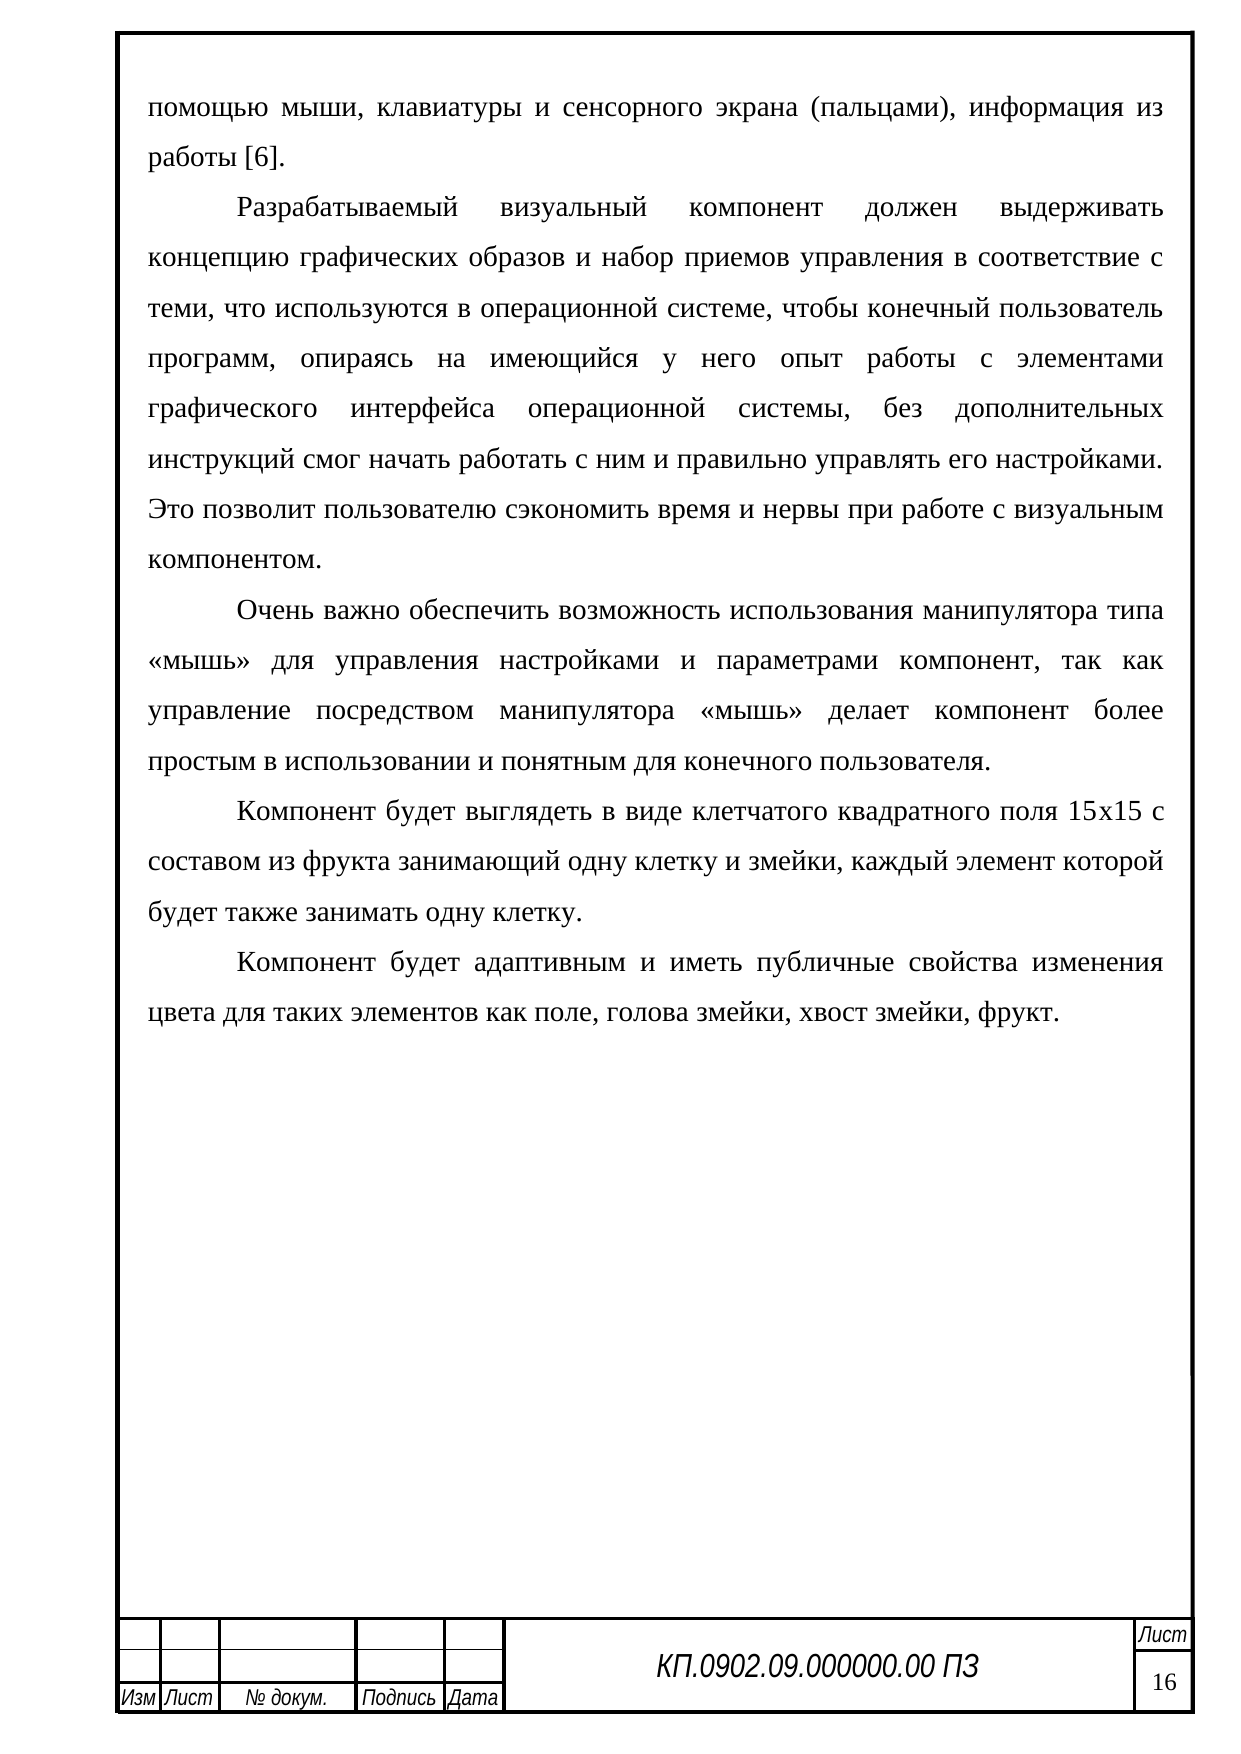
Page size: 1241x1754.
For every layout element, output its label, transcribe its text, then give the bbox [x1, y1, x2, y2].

text Разрабатываемый визуальный компонент должен выдерживать концепцию графических образов и набор приемов управления в соответствие с теми, что используются в операционной системе, чтобы конечный пользователь программ, опираясь на имеющийся у него опыт работы с элементами графического интерфейса операционной системы, без дополнительных инструкций смог начать работать с ним и правильно управлять его настройками. Это позволит пользователю сэкономить время и нервы при работе с визуальным компонентом. [148, 189, 1164, 575]
text Очень важно обеспечить возможность использования манипулятора типа «мышь» для управления настройками и параметрами компонент, так как управление посредством манипулятора «мышь» делает компонент более простым в использовании и понятным для конечного пользователя. [148, 592, 1164, 776]
text Компонент будет адаптивным и иметь публичные свойства изменения цвета для таких элементов как поле, голова змейки, хвост змейки, фрукт. [148, 944, 1164, 1028]
text Компонент будет выглядеть в виде клетчатого квадратного поля 15x15 с составом из фрукта занимающий одну клетку и змейки, каждый элемент которой будет также занимать одну клетку. [148, 793, 1164, 927]
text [148, 89, 1164, 172]
